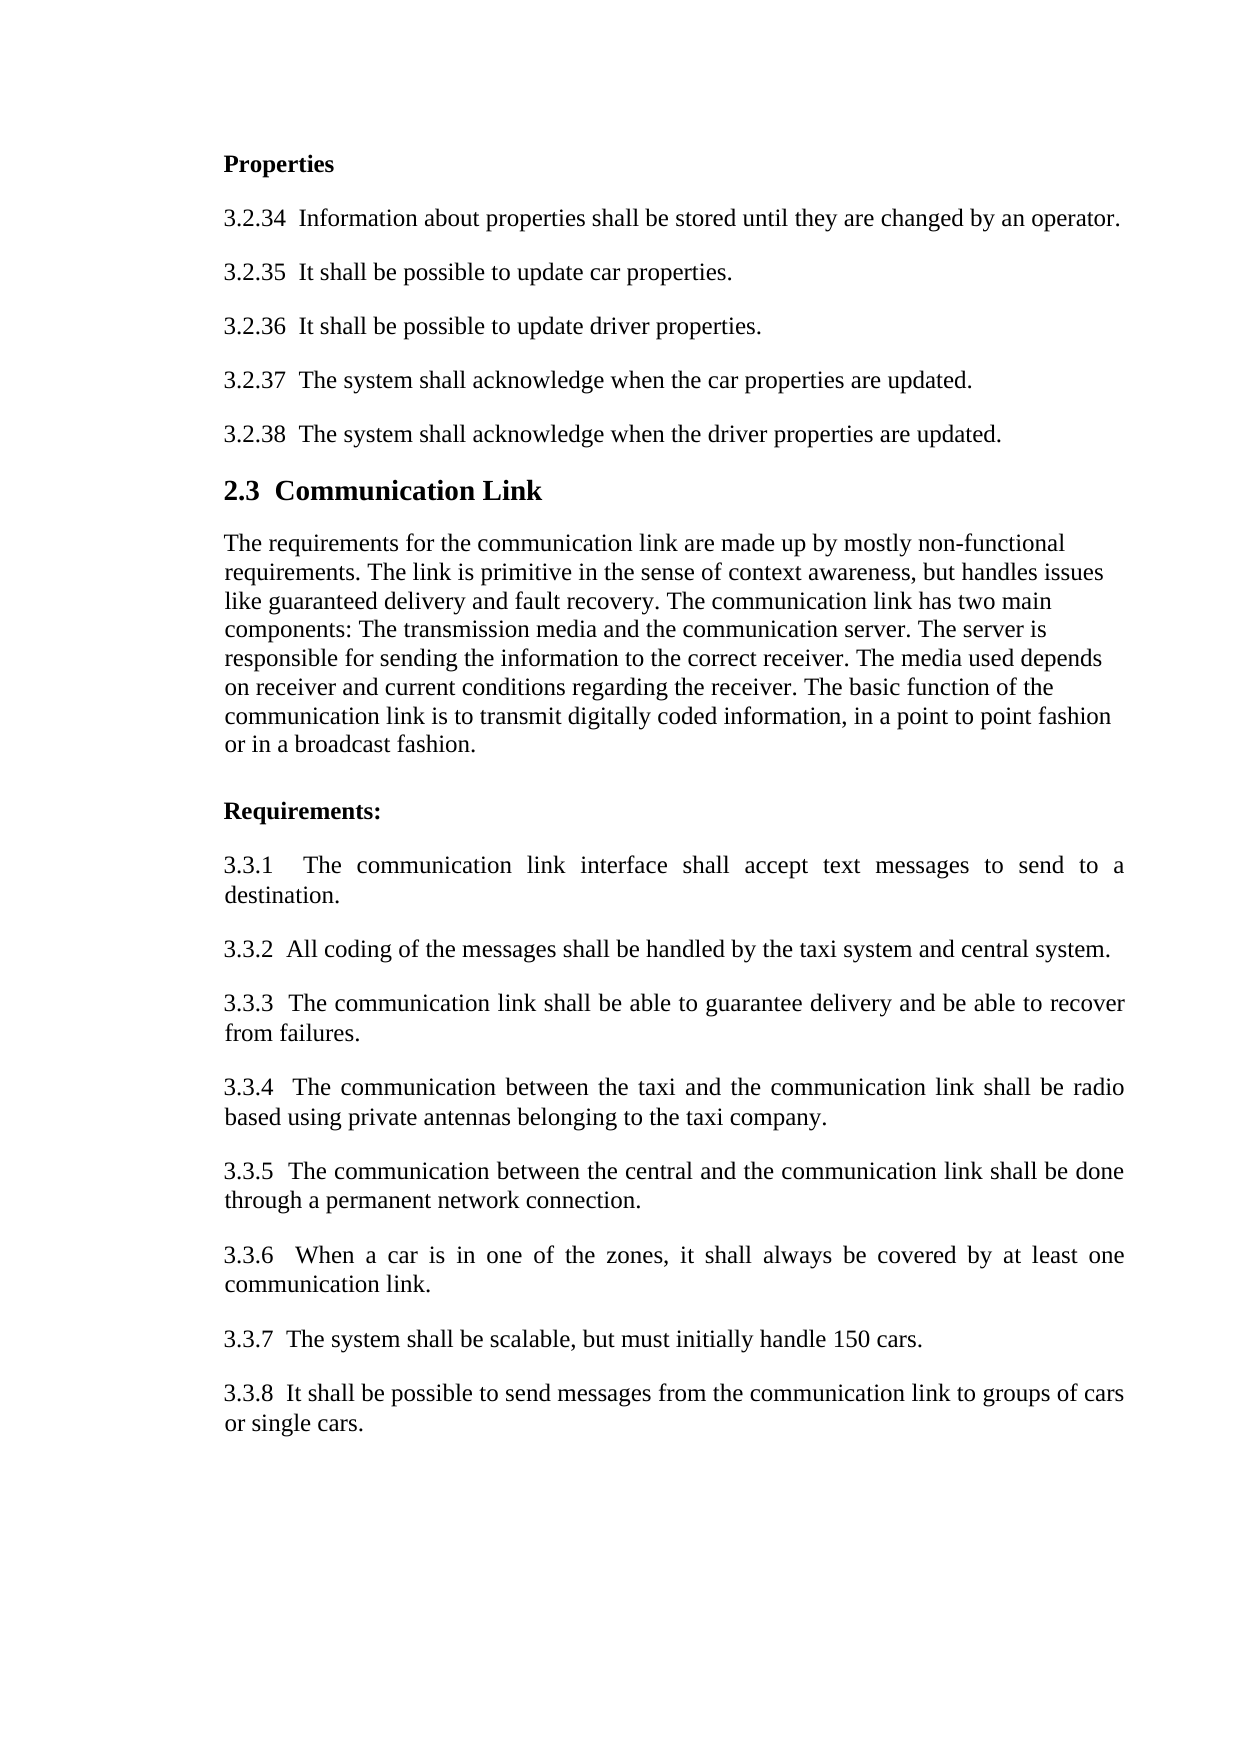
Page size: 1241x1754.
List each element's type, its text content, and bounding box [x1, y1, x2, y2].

text 3.3.2 All coding of the messages shall be handled by the taxi system and central system. [223, 934, 1126, 962]
text The requirements for the communication link are made up by mostly non-functional requirements. The link is primitive in the sense of context awareness, but handles issues like guaranteed delivery and fault recovery. The communication link has two main components: The transmission media and the communication server. The server is responsible for sending the information to the correct receiver. The media used depends on receiver and current conditions regarding the receiver. The basic function of the communication link is to transmit digitally coded information, in a point to point fashion or in a broadcast fashion. [223, 528, 1126, 758]
text Requirements: [223, 796, 1126, 824]
subtitle Properties [223, 149, 1126, 177]
text 3.2.36 It shall be possible to update driver properties. [223, 311, 1126, 339]
text 3.2.38 The system shall acknowledge when the driver properties are updated. [223, 419, 1126, 448]
text 3.3.5 The communication between the central and the communication link shall be done through a permanent network connection. [223, 1156, 1126, 1214]
text 3.3.3 The communication link shall be able to guarantee delivery and be able to recover from failures. [223, 988, 1126, 1046]
text 3.2.35 It shall be possible to update car properties. [223, 257, 1126, 286]
text 3.3.4 The communication between the taxi and the communication link shall be radio based using private antennas belonging to the taxi company. [223, 1072, 1126, 1130]
text 3.3.1 The communication link interface shall accept text messages to send to a destination. [223, 850, 1126, 908]
text 3.3.8 It shall be possible to send messages from the communication link to groups of cars or single cars. [223, 1378, 1126, 1436]
text 3.2.37 The system shall acknowledge when the car properties are updated. [223, 365, 1126, 394]
text 3.3.7 The system shall be scalable, but must initially handle 150 cars. [223, 1324, 1126, 1352]
text 3.2.34 Information about properties shall be stored until they are changed by an operator. [223, 203, 1126, 231]
subtitle Communication Link [223, 473, 1126, 507]
text 3.3.6 When a car is in one of the zones, it shall always be covered by at least one communication link. [223, 1240, 1126, 1298]
